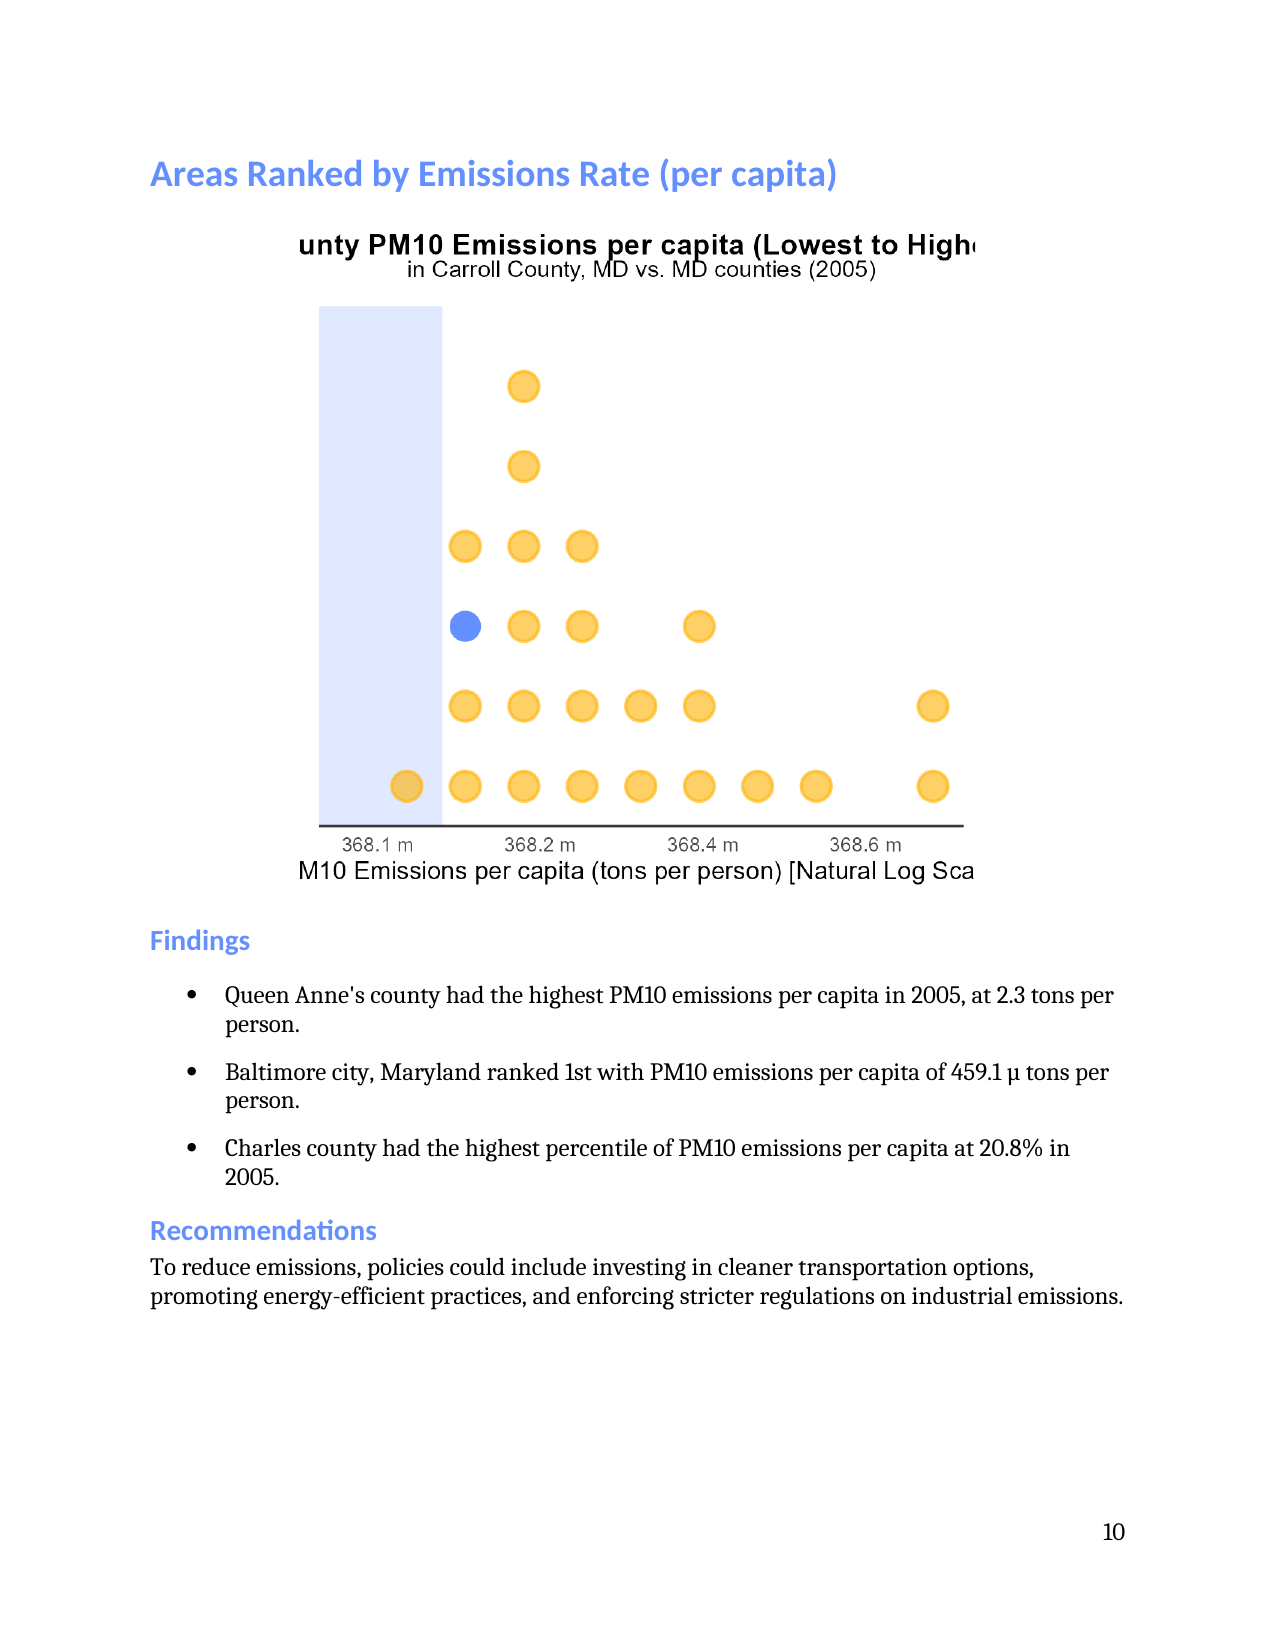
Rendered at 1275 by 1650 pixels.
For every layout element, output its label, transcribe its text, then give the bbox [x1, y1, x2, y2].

text To reduce emissions, policies could include investing in cleaner transportation options, promoting energy-efficient practices, and enforcing stricter regulations on industrial emissions. [150, 1253, 1125, 1311]
subtitle Areas Ranked by Emissions Rate (per capita) [150, 150, 1125, 196]
text Queen Anne's county had the highest PM10 emissions per capita in 2005, at 2.3 tons per person. [187, 981, 1125, 1039]
subtitle Recommendations [150, 1212, 1125, 1248]
text Charles county had the highest percentile of PM10 emissions per capita at 20.8% in 2005. [187, 1134, 1125, 1191]
text Baltimore city, Maryland ranked 1st with PM10 emissions per capita of 459.1 µ tons per person. [187, 1057, 1125, 1115]
subtitle Findings [150, 922, 1125, 957]
picture [300, 221, 976, 897]
